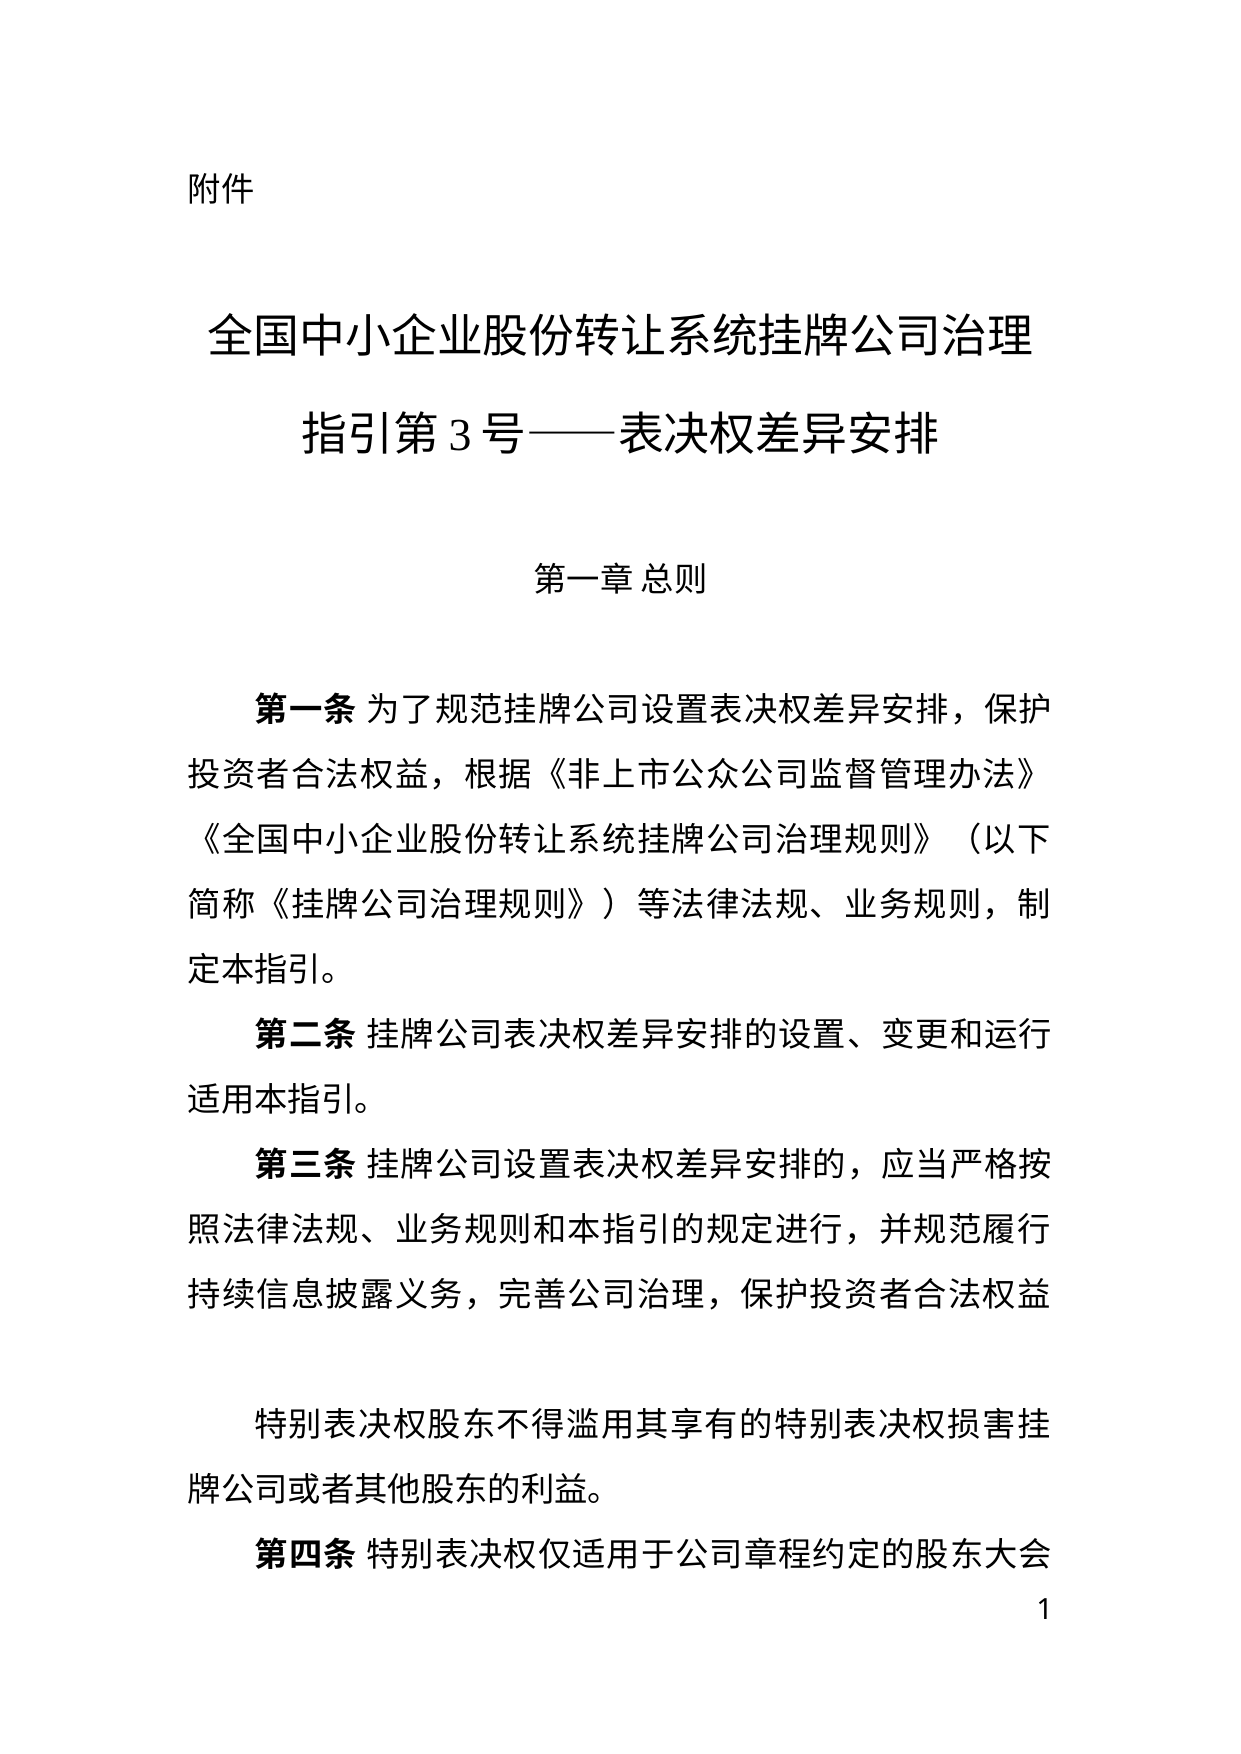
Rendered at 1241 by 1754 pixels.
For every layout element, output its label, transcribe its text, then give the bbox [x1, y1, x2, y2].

text 附件 [187, 154, 1053, 219]
text 第一条 为了规范挂牌公司设置表决权差异安排，保护投资者合法权益，根据《非上市公众公司监督管理办法》《全国中小企业股份转让系统挂牌公司治理规则》（以下简称《挂牌公司治理规则》）等法律法规、业务规则，制定本指引。 [187, 674, 1053, 999]
text 特别表决权股东不得滥用其享有的特别表决权损害挂牌公司或者其他股东的利益。 [187, 1389, 1053, 1519]
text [187, 1519, 1053, 1584]
text 第一章 总则 [187, 544, 1053, 609]
text 全国中小企业股份转让系统挂牌公司治理指引第3号——表决权差异安排 [187, 284, 1053, 479]
text 第三条 挂牌公司设置表决权差异安排的，应当严格按照法律法规、业务规则和本指引的规定进行，并规范履行持续信息披露义务，完善公司治理，保护投资者合法权益。 [187, 1129, 1053, 1389]
text 第二条 挂牌公司表决权差异安排的设置、变更和运行适用本指引。 [187, 999, 1053, 1129]
